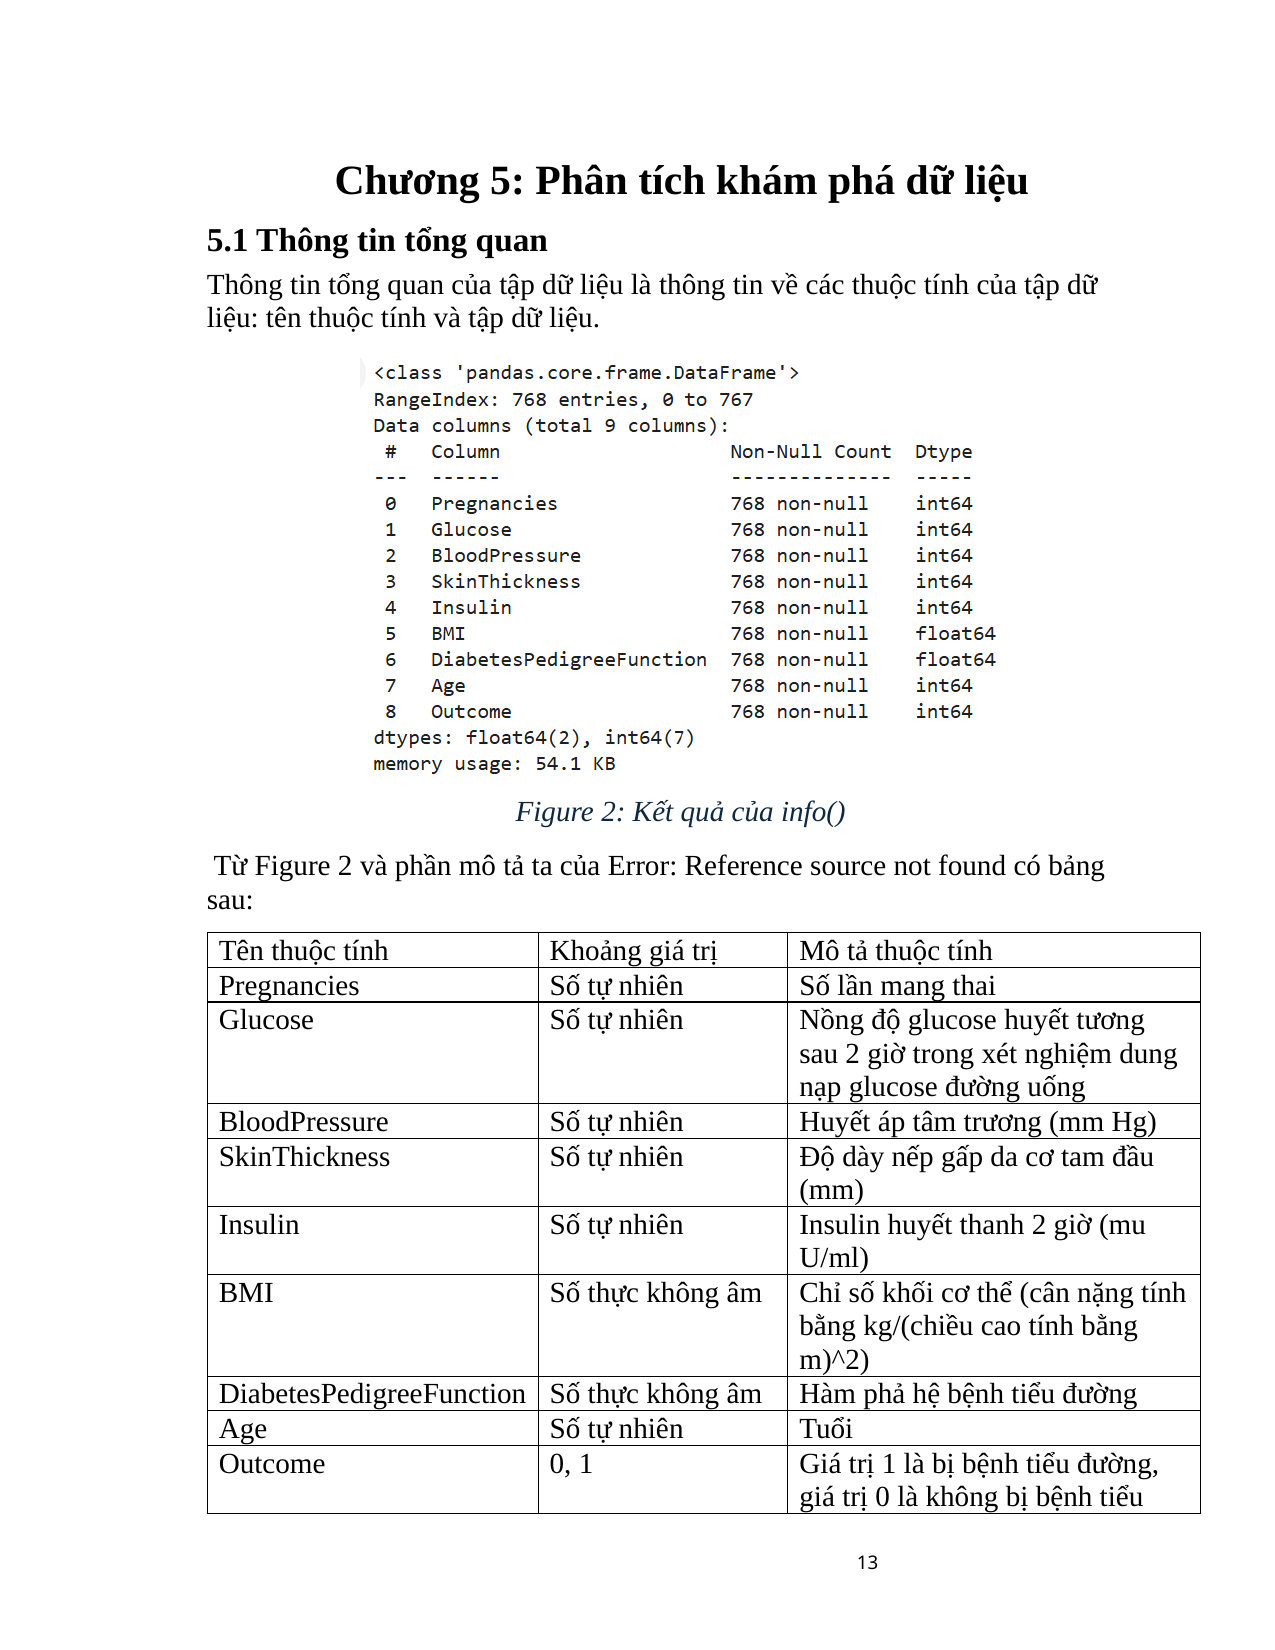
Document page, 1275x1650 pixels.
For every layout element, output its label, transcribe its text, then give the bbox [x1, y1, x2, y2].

table_cell Số tự nhiên [539, 1411, 787, 1445]
table_cell Huyết áp tâm trương (mm Hg) [788, 1104, 1200, 1138]
table_cell Chỉ số khối cơ thể (cân nặng tính bằng kg/(chiều cao tính bằng m)^2) [788, 1275, 1200, 1376]
table_cell Số lần mang thai [788, 968, 1200, 1001]
table_cell Số tự nhiên [539, 1003, 787, 1103]
table_cell Số thực không âm [539, 1275, 787, 1376]
table_cell Hàm phả hệ bệnh tiểu đường [788, 1377, 1200, 1410]
table_header Tên thuộc tính [208, 933, 538, 967]
table_cell Age [208, 1411, 538, 1445]
table_cell BMI [208, 1275, 538, 1376]
table_cell 0, 1 [539, 1446, 787, 1513]
table_cell Insulin huyết thanh 2 giờ (mu U/ml) [788, 1207, 1200, 1274]
picture [360, 350, 1004, 778]
table_cell Outcome [208, 1446, 538, 1513]
table_cell Insulin [208, 1207, 538, 1274]
subtitle Chương 5: Phân tích khám phá dữ liệu [207, 156, 1157, 203]
table_header Mô tả thuộc tính [788, 933, 1200, 967]
table_cell Glucose [208, 1003, 538, 1103]
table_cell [788, 1446, 1200, 1513]
table_cell DiabetesPedigreeFunction [208, 1377, 538, 1410]
table_cell Số tự nhiên [539, 1207, 787, 1274]
table_cell SkinThickness [208, 1139, 538, 1206]
subtitle 5.1 Thông tin tổng quan [207, 220, 1157, 258]
table_cell Số thực không âm [539, 1377, 787, 1410]
table_cell Nồng độ glucose huyết tương sau 2 giờ trong xét nghiệm dung nạp glucose đường uống [788, 1003, 1200, 1103]
table_cell Độ dày nếp gấp da cơ tam đầu (mm) [788, 1139, 1200, 1206]
table_cell Số tự nhiên [539, 1104, 787, 1138]
table_header Khoảng giá trị [539, 933, 787, 967]
table_cell Tuổi [788, 1411, 1200, 1445]
table_cell BloodPressure [208, 1104, 538, 1138]
table_cell Pregnancies [208, 968, 538, 1001]
text Thông tin tổng quan của tập dữ liệu là thông tin về các thuộc tính của tập dữ liệu: tên thuộc tính và tập dữ liệu. [207, 267, 1157, 334]
table_cell Số tự nhiên [539, 1139, 787, 1206]
table_cell Số tự nhiên [539, 968, 787, 1001]
